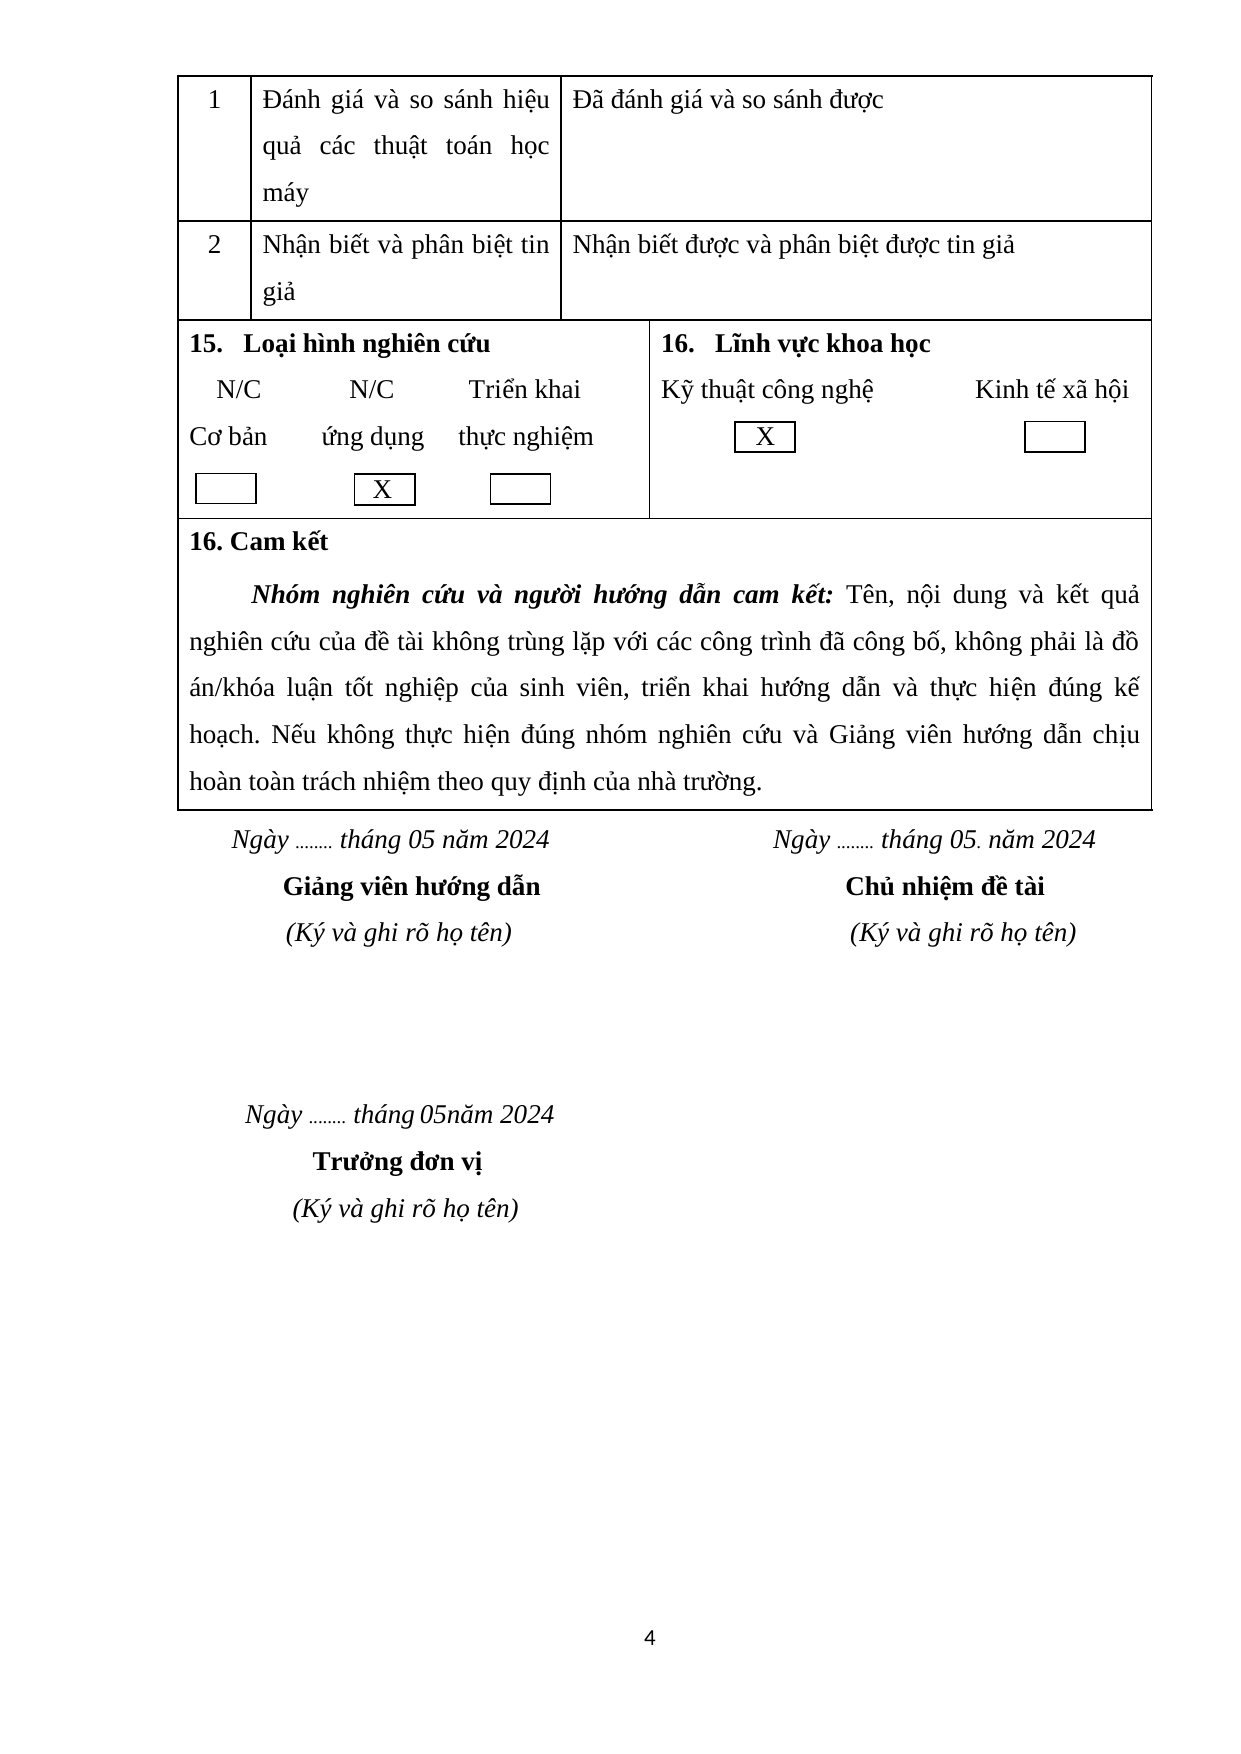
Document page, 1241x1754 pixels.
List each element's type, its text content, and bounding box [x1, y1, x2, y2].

text Ngày ........ tháng 05năm 2024 [177, 1098, 1122, 1130]
table_cell 2 [179, 222, 250, 319]
table_cell Đánh giá và so sánh hiệu quả các thuật toán học máy [252, 77, 560, 220]
table_cell 16. Lĩnh vực khoa học Kỹ thuật công nghệ Kinh tế xã hội X [650, 321, 1151, 517]
text Ngày ........ tháng 05 năm 2024 Ngày ........ tháng 05. năm 2024 [177, 823, 1122, 854]
table_cell 16. Cam kết Nhóm nghiên cứu và người hướng dẫn cam kết: Tên, nội dung và kết quả nghiên cứu của đề tài không trùng lặp với các công trình đã công bố, không phải là đồ án/khóa luận tốt nghiệp của sinh viên, triển khai hướng dẫn và thực hiện đúng kế hoạch. Nếu không thực hiện đúng nhóm nghiên cứu và Giảng viên hướng dẫn chịu hoàn toàn trách nhiệm theo quy định của nhà trường. [179, 519, 1151, 809]
table_cell Đã đánh giá và so sánh được [562, 77, 1151, 220]
text Giảng viên hướng dẫn Chủ nhiệm đề tài [177, 870, 1122, 901]
text (Ký và ghi rõ họ tên) [177, 1192, 1122, 1223]
text Trưởng đơn vị [177, 1145, 1122, 1176]
table_cell 1 [179, 77, 250, 220]
text (Ký và ghi rõ họ tên) (Ký và ghi rõ họ tên) [177, 917, 1122, 948]
table_cell Nhận biết và phân biệt tin giả [252, 222, 560, 319]
table_cell 15. Loại hình nghiên cứu N/C N/C Triển khai Cơ bản ứng dụng thực nghiệm X [179, 321, 649, 517]
table_cell Nhận biết được và phân biệt được tin giả [562, 222, 1151, 319]
